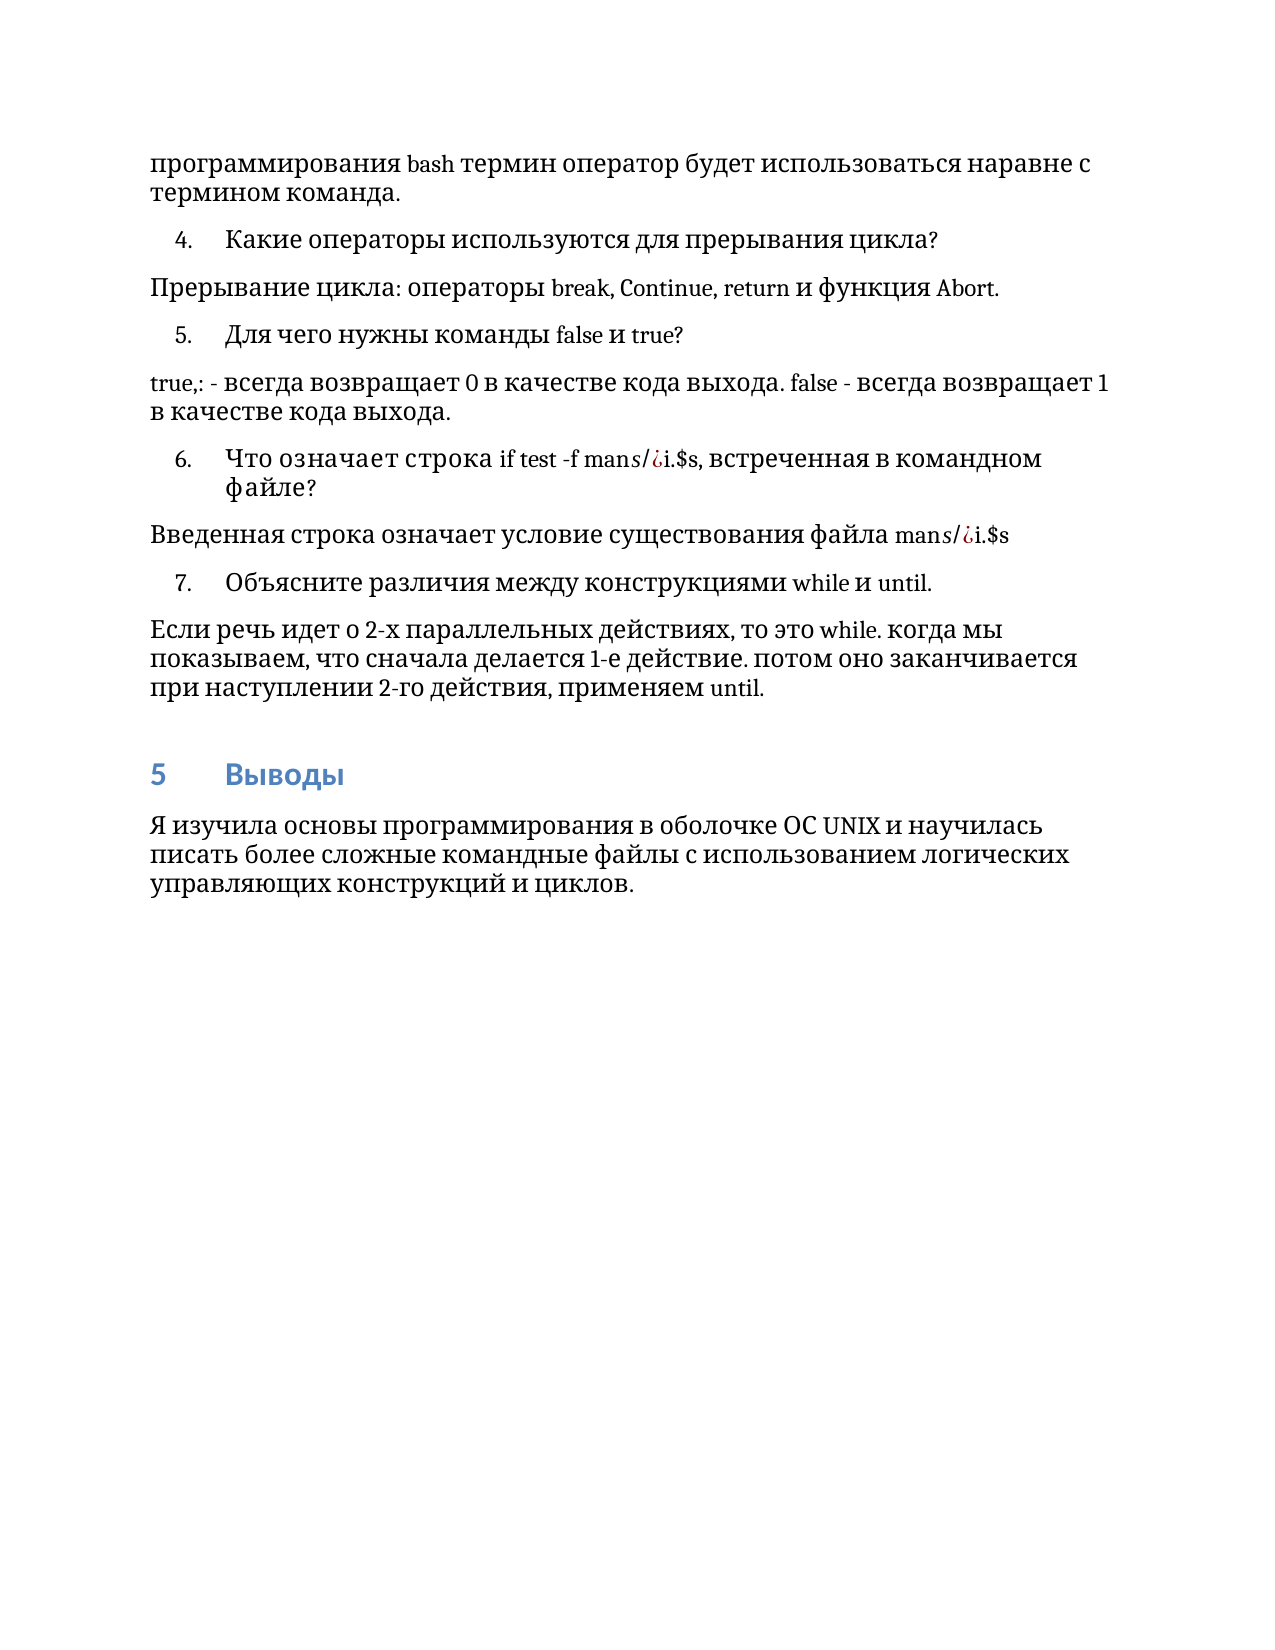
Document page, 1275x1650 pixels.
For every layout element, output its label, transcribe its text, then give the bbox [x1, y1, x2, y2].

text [150, 150, 1125, 207]
text Я изучила основы программирования в оболочке ОС UNIX и научилась писать более сложные командные файлы с использованием логических управляющих конструкций и циклов. [150, 812, 1125, 898]
text Прерывание цикла: операторы break, Continue, return и функция Abort. [150, 274, 1125, 302]
list Какие операторы используются для прерывания цикла? [175, 226, 1125, 255]
list Объясните различия между конструкциями while и until. [175, 569, 1125, 597]
list Для чего нужны команды false и true? [175, 321, 1125, 350]
subtitle 5 Выводы [150, 752, 1125, 793]
text true,: - всегда возвращает 0 в качестве кода выхода. false - всегда возвращает 1 в качестве кода выхода. [150, 369, 1125, 426]
list Что означает строка if test -f mani.$s, встреченная в командном файле? [175, 445, 1125, 502]
text Если речь идет о 2-х параллельных действиях, то это while. когда мы показываем, что сначала делается 1-е действие. потом оно заканчивается при наступлении 2-го действия, применяем until. [150, 616, 1125, 702]
text Введенная строка означает условие существования файла mani.$s [150, 521, 1125, 550]
